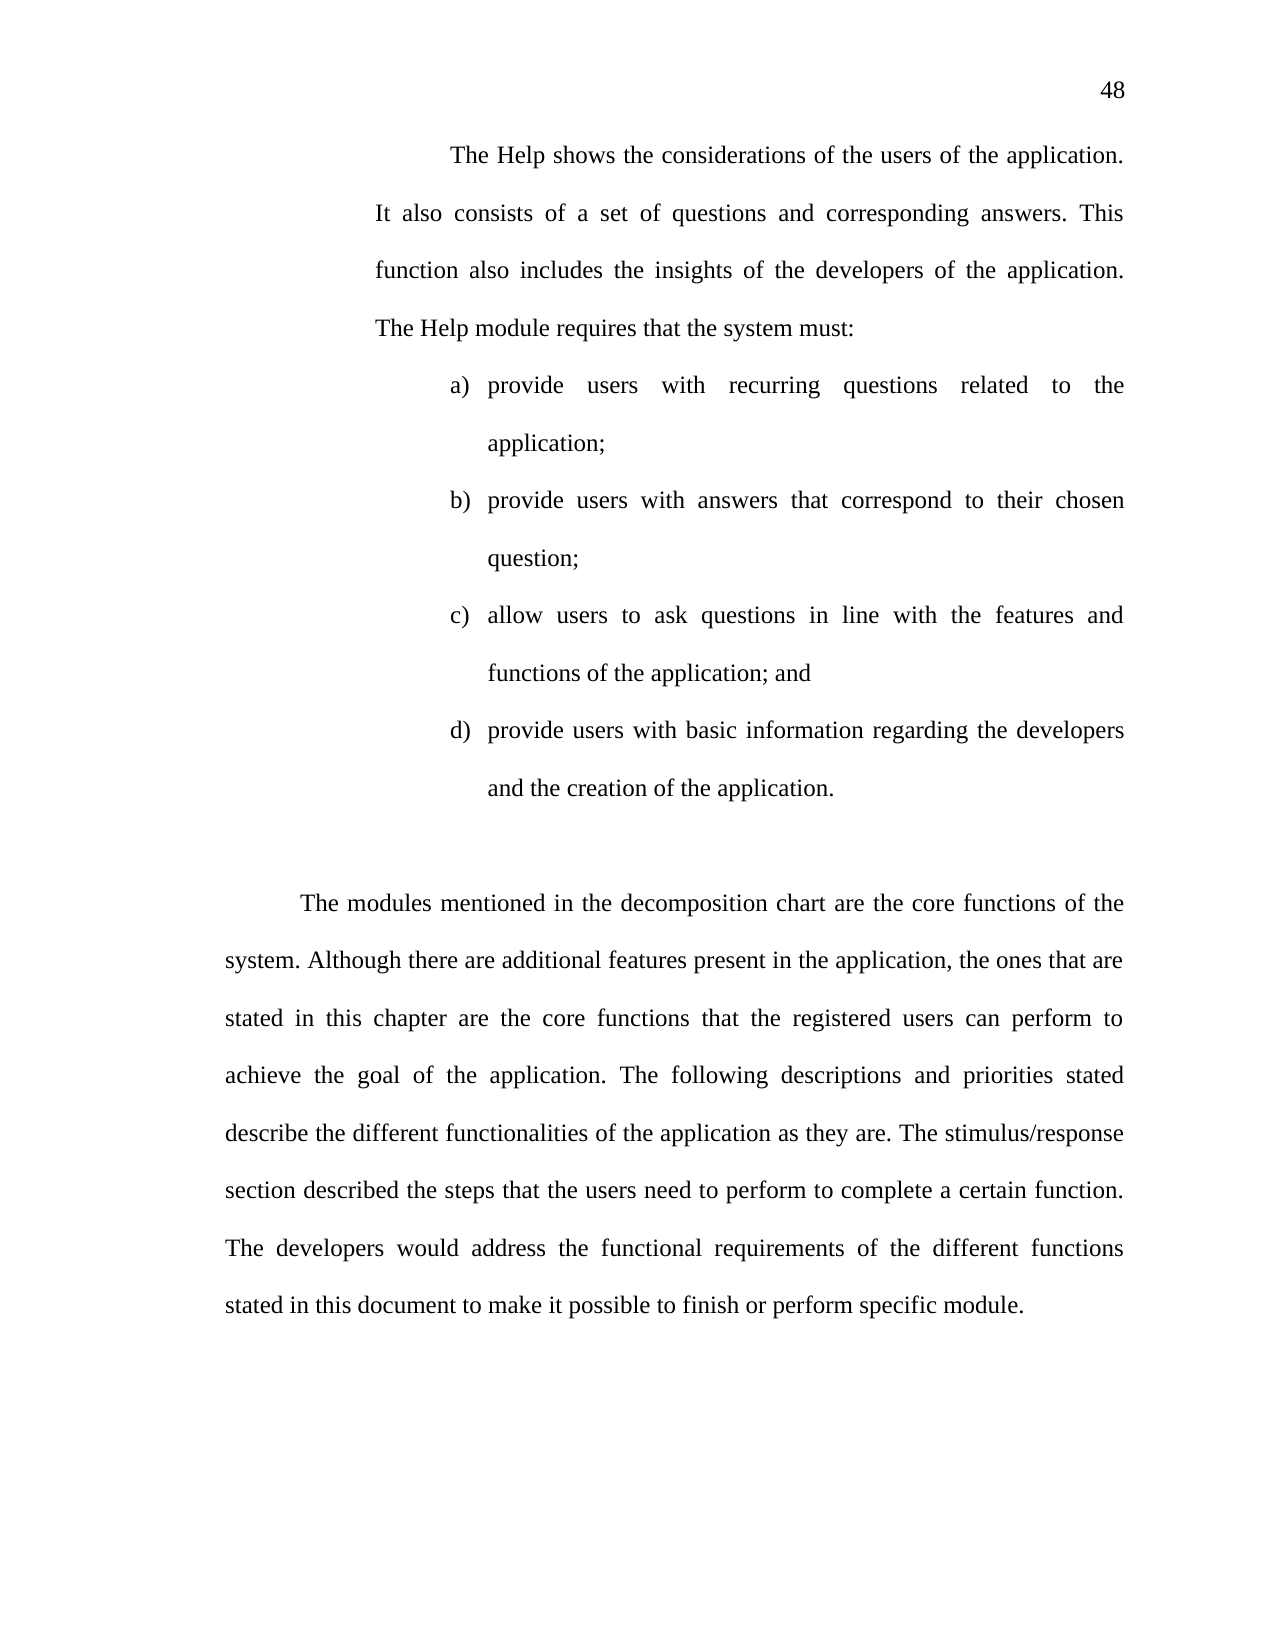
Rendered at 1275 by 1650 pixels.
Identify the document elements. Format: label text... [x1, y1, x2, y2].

list provide users with answers that correspond to their chosen question; [450, 486, 1125, 572]
list allow users to ask questions in line with the features and functions of the application; and [450, 601, 1125, 687]
text The Help shows the considerations of the users of the application. It also consists of a set of questions and corresponding answers. This function also includes the insights of the developers of the application. The Help module requires that the system must: [375, 141, 1125, 342]
list provide users with basic information regarding the developers and the creation of the application. [450, 716, 1125, 802]
text The modules mentioned in the decomposition chart are the core functions of the system. Although there are additional features present in the application, the ones that are stated in this chapter are the core functions that the registered users can perform to achieve the goal of the application. The following descriptions and priorities stated describe the different functionalities of the application as they are. The stimulus/response section described the steps that the users need to perform to complete a certain function. The developers would address the functional requirements of the different functions stated in this document to make it possible to finish or perform specific module. [225, 888, 1125, 1319]
list provide users with recurring questions related to the application; [450, 371, 1125, 457]
